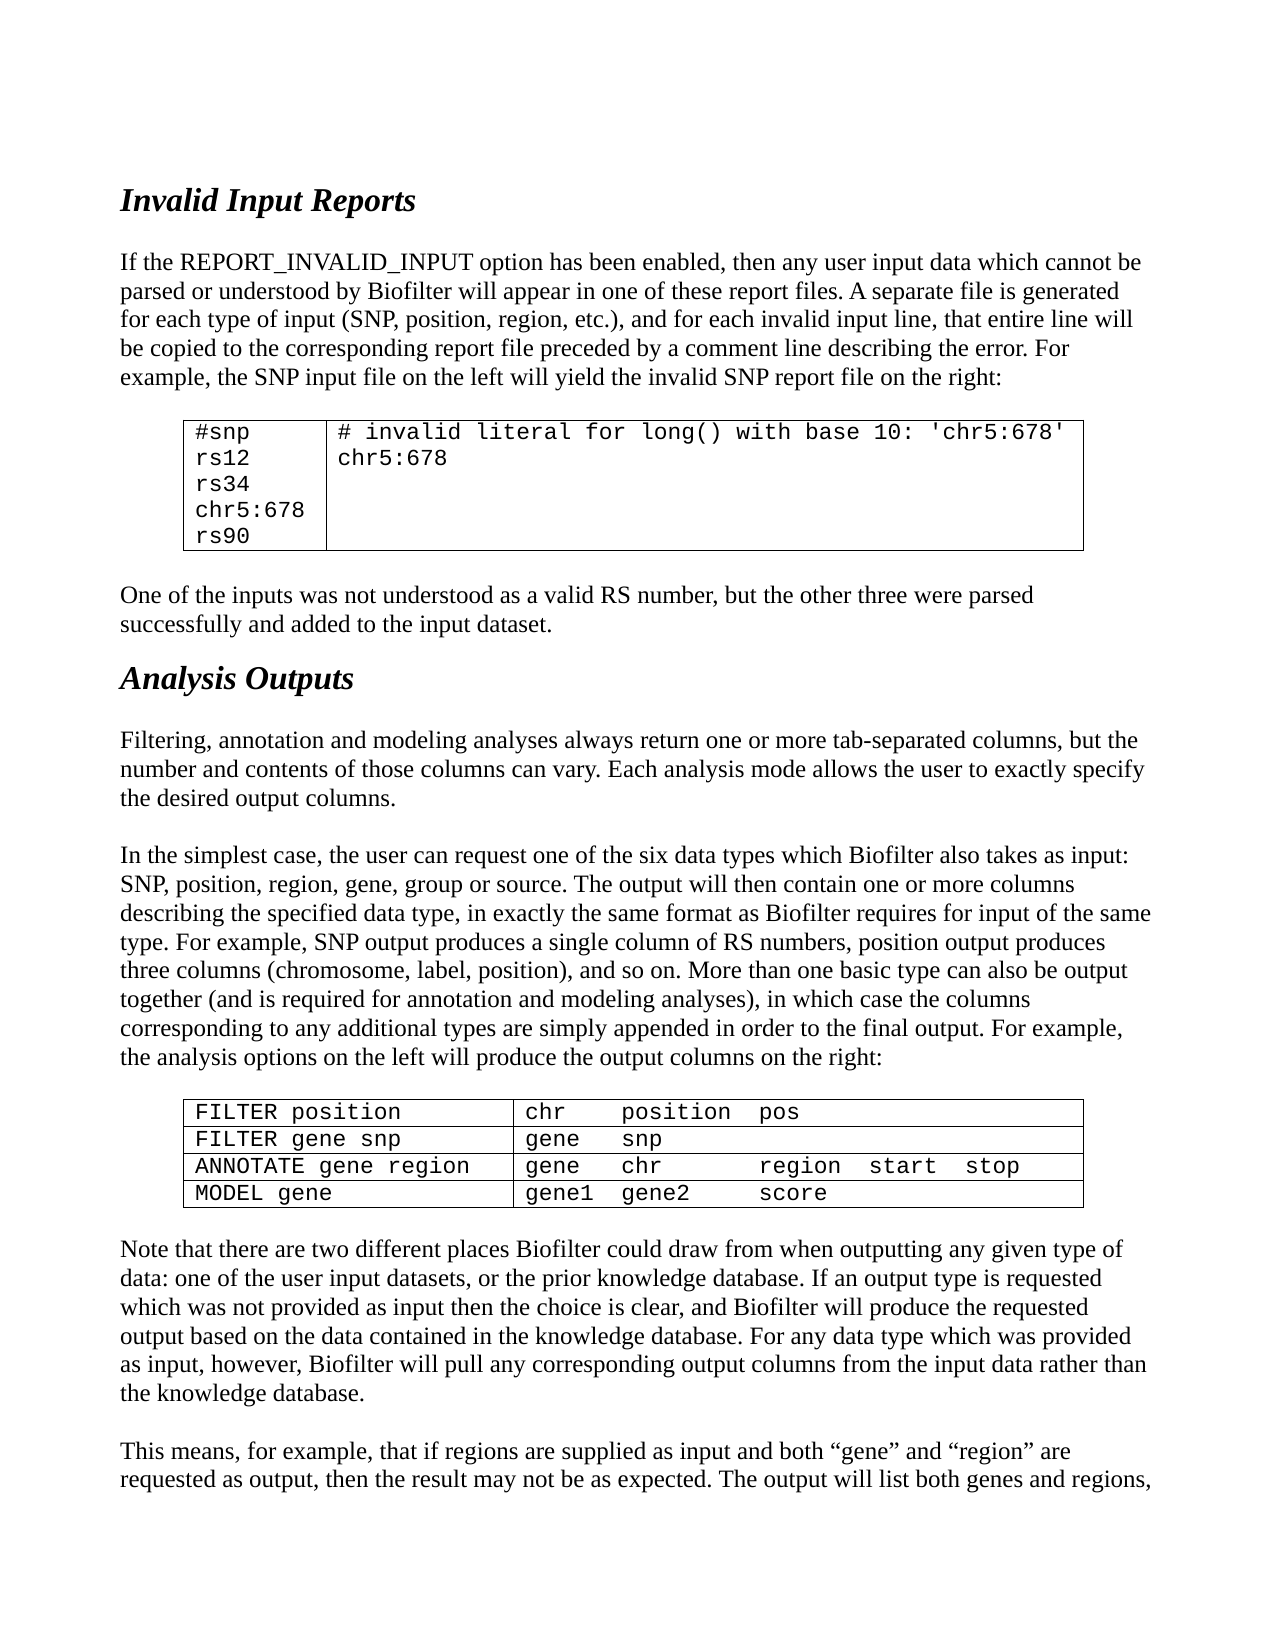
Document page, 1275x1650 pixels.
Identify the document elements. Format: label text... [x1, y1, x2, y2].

text In the simplest case, the user can request one of the six data types which Biofilter also takes as input: SNP, position, region, gene, group or source. The output will then contain one or more columns describing the specified data type, in exactly the same format as Biofilter requires for input of the same type. For example, SNP output produces a single column of RS numbers, position output produces three columns (chromosome, label, position), and so on. More than one basic type can also be output together (and is required for annotation and modeling analyses), in which case the columns corresponding to any additional types are simply appended in order to the final output. For example, the analysis options on the left will produce the output columns on the right: [120, 841, 1155, 1071]
text One of the inputs was not understood as a valid RS number, but the other three were parsed successfully and added to the input dataset. [120, 580, 1155, 638]
table_cell FILTER gene snp [184, 1127, 513, 1153]
text If the REPORT_INVALID_INPUT option has been enabled, then any user input data which cannot be parsed or understood by Biofilter will appear in one of these report files. A separate file is generated for each type of input (SNP, position, region, etc.), and for each invalid input line, that entire line will be copied to the corresponding report file preceded by a comment line describing the error. For example, the SNP input file on the left will yield the invalid SNP report file on the right: [120, 247, 1155, 391]
table_cell ANNOTATE gene region [184, 1154, 513, 1180]
table_cell gene chr region start stop [514, 1154, 1083, 1180]
text Note that there are two different places Biofilter could draw from when outputting any given type of data: one of the user input datasets, or the prior knowledge database. If an output type is requested which was not provided as input then the choice is clear, and Biofilter will produce the requested output based on the data contained in the knowledge database. For any data type which was provided as input, however, Biofilter will pull any corresponding output columns from the input data rather than the knowledge database. [120, 1234, 1155, 1407]
table_cell gene1 gene2 score [514, 1181, 1083, 1207]
subtitle Analysis Outputs [120, 658, 1155, 697]
table_header chr position pos [514, 1100, 1083, 1126]
subtitle Invalid Input Reports [120, 180, 1155, 218]
table_cell MODEL gene [184, 1181, 513, 1207]
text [120, 1436, 1155, 1493]
table_header #snp rs12 rs34 chr5:678 rs90 [184, 421, 326, 550]
table_header # invalid literal for long() with base 10: 'chr5:678' chr5:678 [327, 421, 1083, 550]
text Filtering, annotation and modeling analyses always return one or more tab-separated columns, but the number and contents of those columns can vary. Each analysis mode allows the user to exactly specify the desired output columns. [120, 726, 1155, 812]
table_header FILTER position [184, 1100, 513, 1126]
table_cell gene snp [514, 1127, 1083, 1153]
